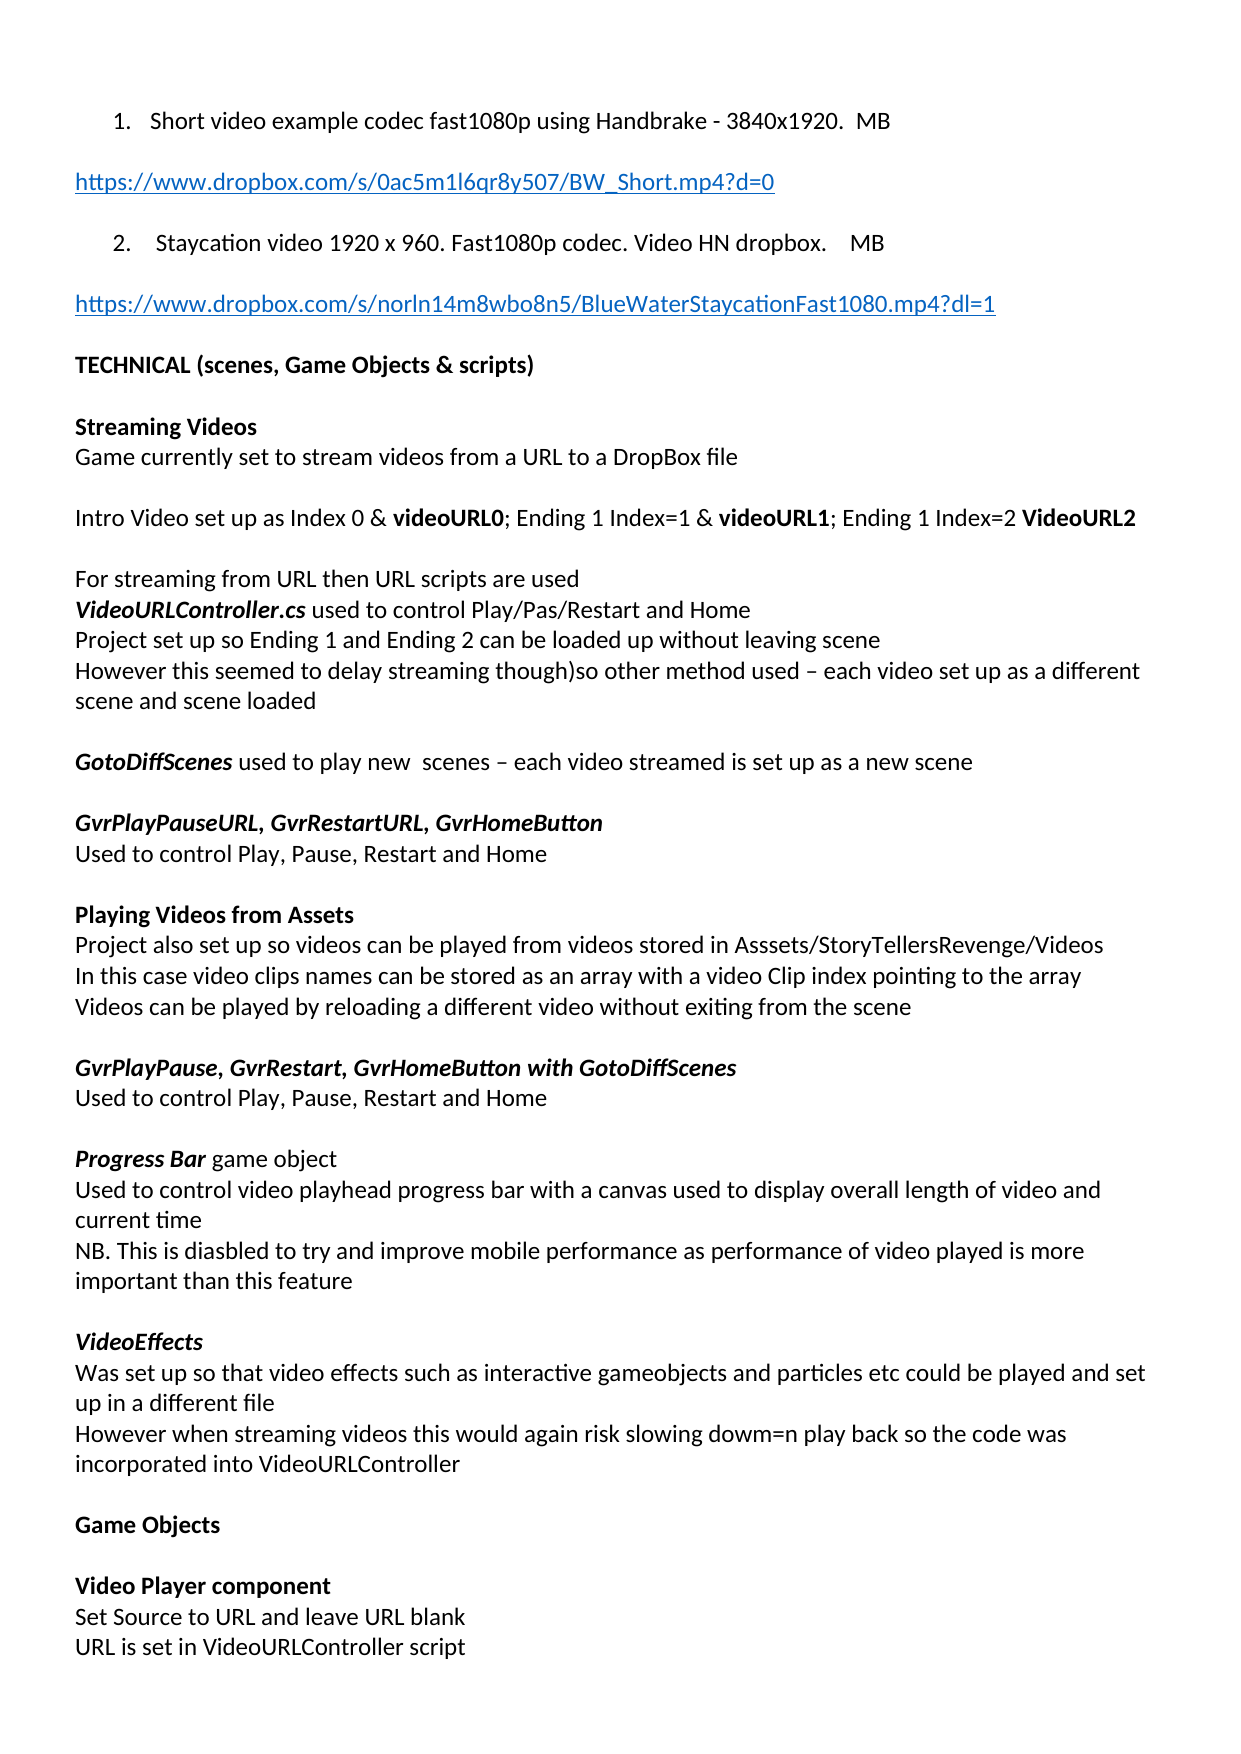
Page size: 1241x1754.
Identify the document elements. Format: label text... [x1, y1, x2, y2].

text VideoEffects [75, 1326, 1165, 1357]
list Staycation video 1920 x 960. Fast1080p codec. Video HN dropbox. MB [112, 228, 1165, 258]
text For streaming from URL then URL scripts are used [75, 563, 1165, 594]
text Streaming Videos [75, 411, 1165, 441]
text Playing Videos from Assets [75, 899, 1165, 929]
text GvrPlayPauseURL, GvrRestartURL, GvrHomeButton [75, 807, 1165, 838]
text Used to control Play, Pause, Restart and Home [75, 838, 1165, 868]
text However when streaming videos this would again risk slowing dowm=n play back so the code was incorporated into VideoURLController [75, 1418, 1165, 1479]
text https://www.dropbox.com/s/norln14m8wbo8n5/BlueWaterStaycationFast1080.mp4?dl=1 [75, 289, 1165, 319]
text Used to control video playhead progress bar with a canvas used to display overall length of video and current time [75, 1174, 1165, 1235]
text Game currently set to stream videos from a URL to a DropBox file [75, 441, 1165, 472]
text TECHNICAL (scenes, Game Objects & scripts) [75, 350, 1165, 380]
text Project set up so Ending 1 and Ending 2 can be loaded up without leaving scene [75, 624, 1165, 655]
text Progress Bar game object [75, 1143, 1165, 1174]
text Intro Video set up as Index 0 & videoURL0; Ending 1 Index=1 & videoURL1; Ending 1 Index=2 VideoURL2 [75, 502, 1165, 533]
text Project also set up so videos can be played from videos stored in Asssets/StoryTellersRevenge/Videos [75, 929, 1165, 960]
text URL is set in VideoURLController script [75, 1632, 1165, 1662]
text Was set up so that video effects such as interactive gameobjects and particles etc could be played and set up in a different file [75, 1357, 1165, 1418]
text Game Objects [75, 1509, 1165, 1540]
text GvrPlayPause, GvrRestart, GvrHomeButton with GotoDiffScenes [75, 1052, 1165, 1082]
text In this case video clips names can be stored as an array with a video Clip index pointing to the array [75, 960, 1165, 991]
list Short video example codec fast1080p using Handbrake - 3840x1920. MB [112, 106, 1165, 136]
text Video Player component [75, 1571, 1165, 1601]
text However this seemed to delay streaming though)so other method used – each video set up as a different scene and scene loaded [75, 655, 1165, 716]
text Videos can be played by reloading a different video without exiting from the scene [75, 991, 1165, 1021]
text VideoURLController.cs used to control Play/Pas/Restart and Home [75, 594, 1165, 624]
text Set Source to URL and leave URL blank [75, 1601, 1165, 1632]
text https://www.dropbox.com/s/0ac5m1l6qr8y507/BW_Short.mp4?d=0 [75, 167, 1165, 197]
text GotoDiffScenes used to play new scenes – each video streamed is set up as a new scene [75, 746, 1165, 777]
text Used to control Play, Pause, Restart and Home [75, 1082, 1165, 1113]
text NB. This is diasbled to try and improve mobile performance as performance of video played is more important than this feature [75, 1235, 1165, 1296]
